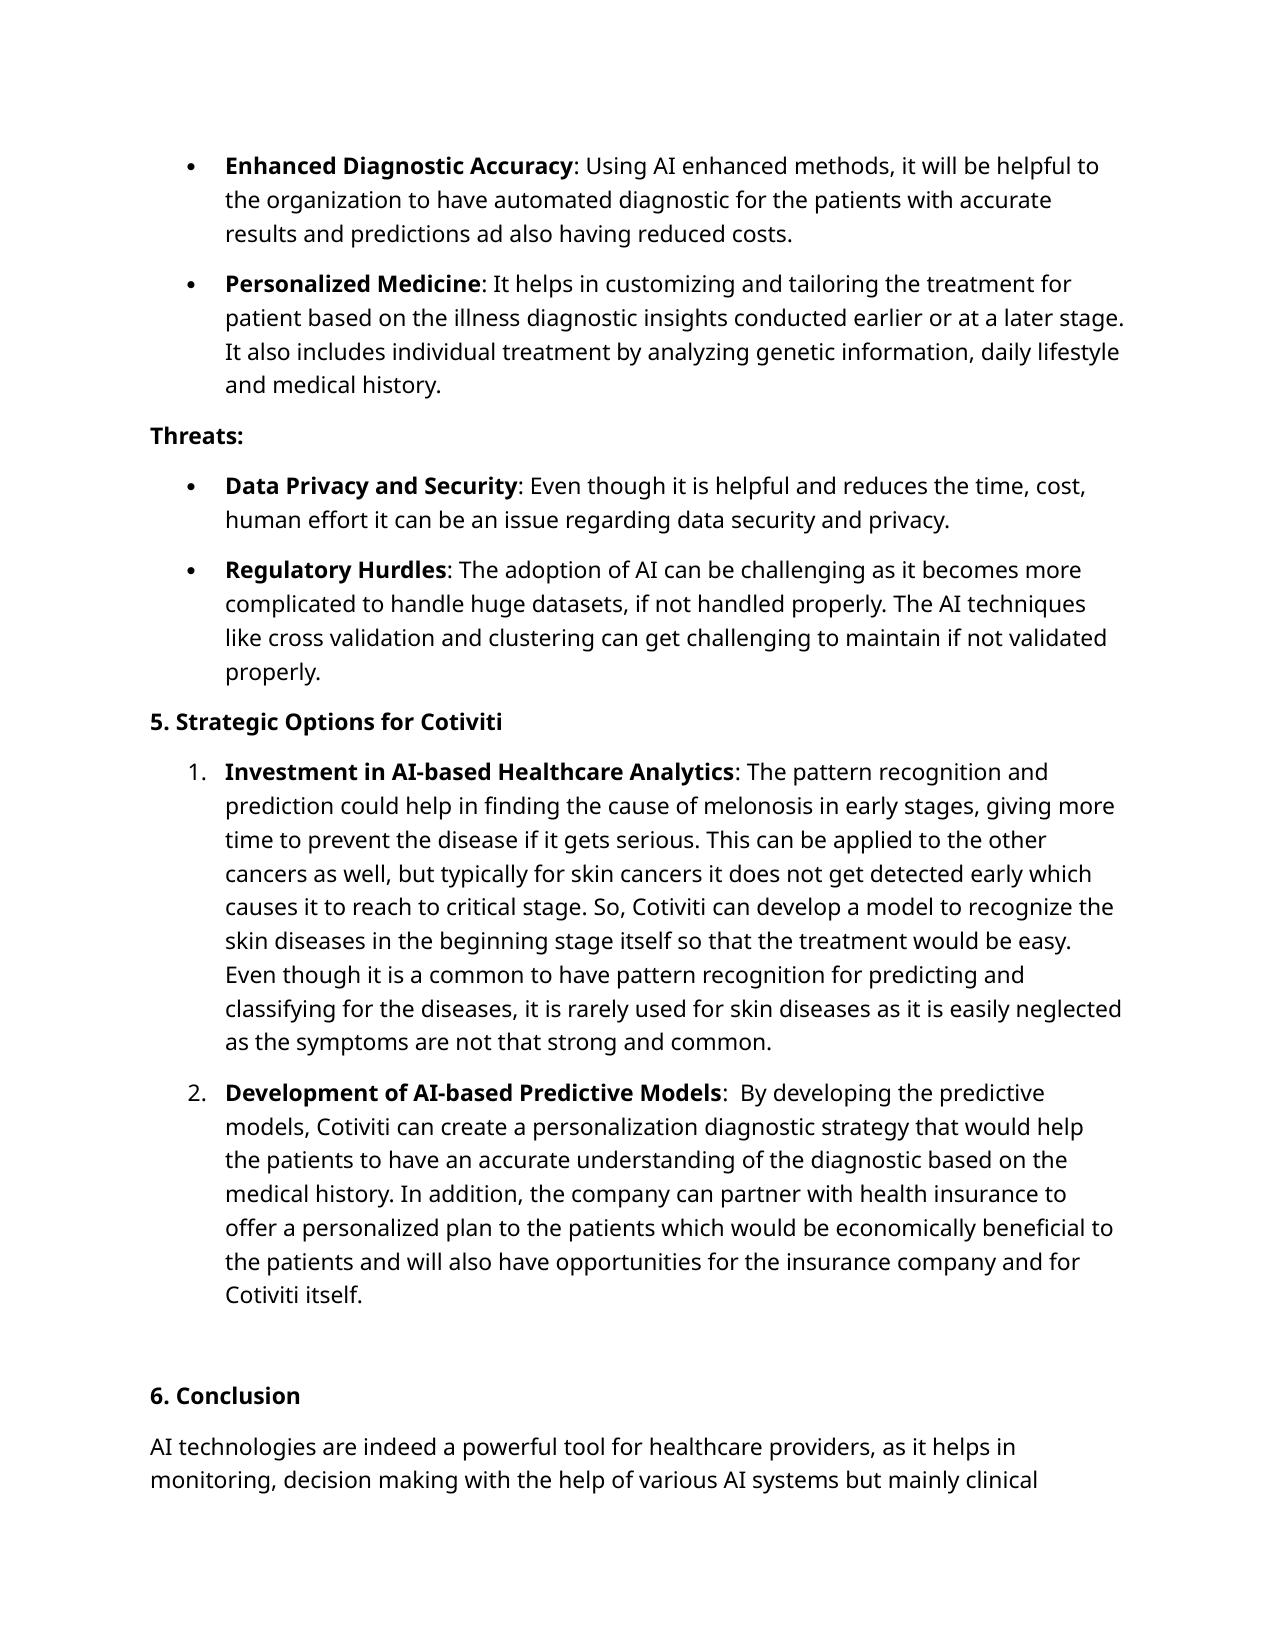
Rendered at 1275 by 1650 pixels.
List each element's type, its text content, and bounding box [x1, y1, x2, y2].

text 6. Conclusion [150, 1380, 1125, 1411]
list Personalized Medicine: It helps in customizing and tailoring the treatment for patient based on the illness diagnostic insights conducted earlier or at a later stage. It also includes individual treatment by analyzing genetic information, daily lifestyle and medical history. [187, 268, 1125, 400]
list Regulatory Hurdles: The adoption of AI can be challenging as it becomes more complicated to handle huge datasets, if not handled properly. The AI techniques like cross validation and clustering can get challenging to maintain if not validated properly. [187, 554, 1125, 687]
list Development of AI-based Predictive Models: By developing the predictive models, Cotiviti can create a personalization diagnostic strategy that would help the patients to have an accurate understanding of the diagnostic based on the medical history. In addition, the company can partner with health insurance to offer a personalized plan to the patients which would be economically beneficial to the patients and will also have opportunities for the insurance company and for Cotiviti itself. [187, 1077, 1125, 1310]
text Threats: [150, 419, 1125, 451]
list Data Privacy and Security: Even though it is helpful and reduces the time, cost, human effort it can be an issue regarding data security and privacy. [187, 470, 1125, 535]
text 5. Strategic Options for Cotiviti [150, 706, 1125, 737]
list Enhanced Diagnostic Accuracy: Using AI enhanced methods, it will be helpful to the organization to have automated diagnostic for the patients with accurate results and predictions ad also having reduced costs. [187, 150, 1125, 249]
list Investment in AI-based Healthcare Analytics: The pattern recognition and prediction could help in finding the cause of melonosis in early stages, giving more time to prevent the disease if it gets serious. This can be applied to the other cancers as well, but typically for skin cancers it does not get detected early which causes it to reach to critical stage. So, Cotiviti can develop a model to recognize the skin diseases in the beginning stage itself so that the treatment would be easy. Even though it is a common to have pattern recognition for predicting and classifying for the diseases, it is rarely used for skin diseases as it is easily neglected as the symptoms are not that strong and common. [187, 756, 1125, 1057]
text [150, 1430, 1125, 1495]
